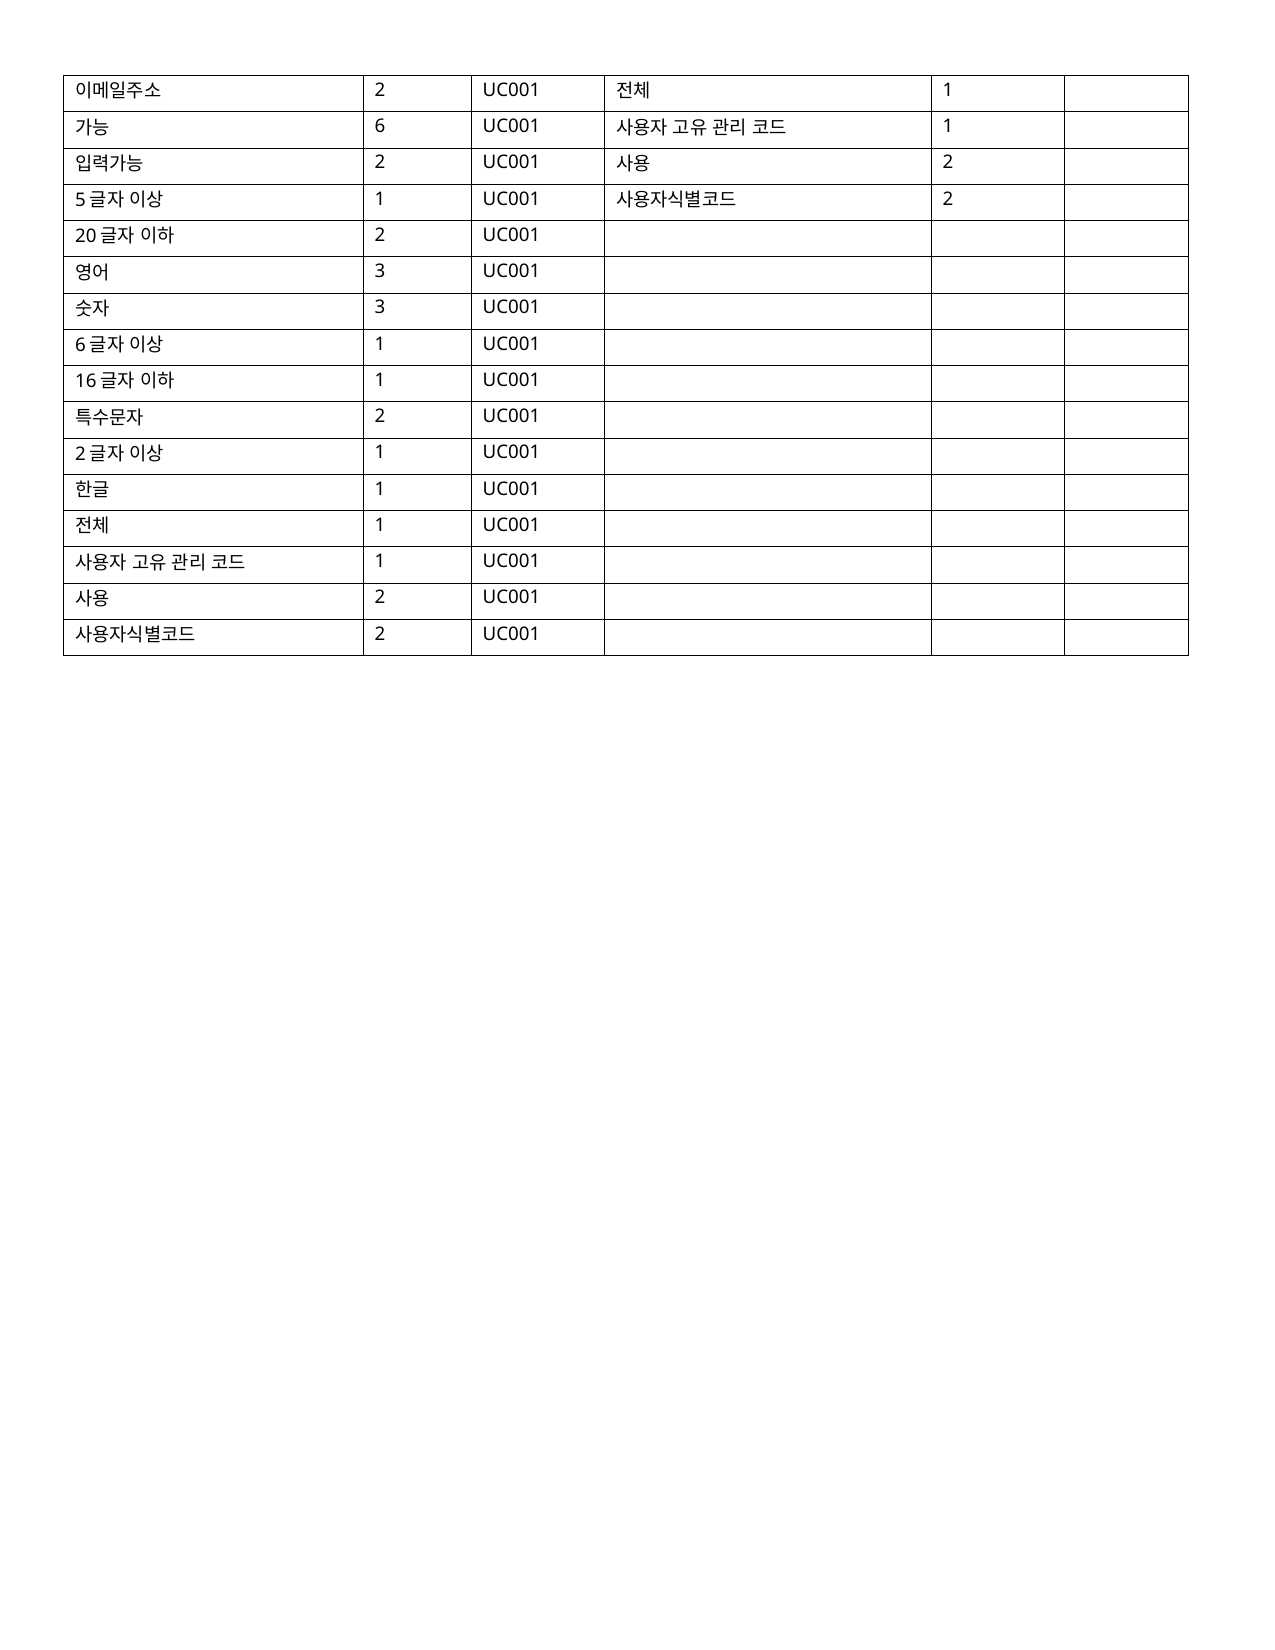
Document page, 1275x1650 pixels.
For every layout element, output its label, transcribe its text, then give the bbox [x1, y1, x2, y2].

table_cell UC001 [472, 185, 604, 220]
table_cell 1 [364, 475, 471, 510]
table_cell 16글자 이하 [64, 366, 363, 401]
table_cell [932, 547, 1064, 582]
table_cell [932, 330, 1064, 365]
table_cell [932, 257, 1064, 292]
table_cell 1 [932, 76, 1064, 111]
table_cell [932, 221, 1064, 256]
table_cell 2 [364, 76, 471, 111]
table_cell 2글자 이상 [64, 439, 363, 474]
table_cell 6 [364, 112, 471, 147]
table_cell [1065, 330, 1188, 365]
table_cell 입력가능 [64, 149, 363, 184]
table_cell [1065, 185, 1188, 220]
table_cell [605, 366, 931, 401]
table_cell [1065, 439, 1188, 474]
table_cell [1065, 112, 1188, 147]
table_cell UC001 [472, 112, 604, 147]
table_cell [605, 475, 931, 510]
table_cell UC001 [472, 366, 604, 401]
table_cell 6글자 이상 [64, 330, 363, 365]
table_cell 사용자 고유 관리 코드 [605, 112, 931, 147]
table_cell 2 [364, 402, 471, 437]
table_cell 전체 [64, 511, 363, 546]
table_cell 사용자식별코드 [64, 620, 363, 655]
table_cell 2 [932, 185, 1064, 220]
table_cell UC001 [472, 439, 604, 474]
table_cell 사용 [605, 149, 931, 184]
table_cell [605, 257, 931, 292]
table_cell 2 [364, 620, 471, 655]
table_cell [932, 294, 1064, 329]
table_cell UC001 [472, 547, 604, 582]
table_cell 사용자 고유 관리 코드 [64, 547, 363, 582]
table_cell UC001 [472, 620, 604, 655]
table_cell 숫자 [64, 294, 363, 329]
table_cell [932, 439, 1064, 474]
table_cell [1065, 620, 1188, 655]
table_cell [1065, 76, 1188, 111]
table_cell UC001 [472, 511, 604, 546]
table_cell UC001 [472, 76, 604, 111]
table_cell [1065, 149, 1188, 184]
table_cell 20글자 이하 [64, 221, 363, 256]
table_cell 5글자 이상 [64, 185, 363, 220]
table_cell 영어 [64, 257, 363, 292]
table_cell [605, 620, 931, 655]
table_cell [1065, 547, 1188, 582]
table_cell [605, 511, 931, 546]
table_cell UC001 [472, 402, 604, 437]
table_cell [605, 584, 931, 619]
table_cell [605, 294, 931, 329]
table_cell UC001 [472, 149, 604, 184]
table_cell 특수문자 [64, 402, 363, 437]
table_cell 2 [364, 221, 471, 256]
table_cell [1065, 584, 1188, 619]
table_cell [932, 511, 1064, 546]
table_cell UC001 [472, 294, 604, 329]
table_cell [1065, 511, 1188, 546]
table_cell 3 [364, 257, 471, 292]
table_cell 사용 [64, 584, 363, 619]
table_cell 가능 [64, 112, 363, 147]
table_cell 2 [364, 149, 471, 184]
table_cell [932, 475, 1064, 510]
table_cell [605, 547, 931, 582]
table_cell UC001 [472, 584, 604, 619]
table_cell UC001 [472, 257, 604, 292]
table_cell 한글 [64, 475, 363, 510]
table_cell 사용자식별코드 [605, 185, 931, 220]
table_cell 1 [364, 439, 471, 474]
table_cell 2 [364, 584, 471, 619]
table_cell [605, 402, 931, 437]
table_cell [1065, 366, 1188, 401]
table_cell [1065, 402, 1188, 437]
table_cell 2 [932, 149, 1064, 184]
table_cell 1 [364, 330, 471, 365]
table_cell UC001 [472, 221, 604, 256]
table_cell 1 [364, 511, 471, 546]
table_cell [1065, 475, 1188, 510]
table_cell [605, 330, 931, 365]
table_cell 3 [364, 294, 471, 329]
table_cell [932, 402, 1064, 437]
table_cell UC001 [472, 475, 604, 510]
table_cell [1065, 257, 1188, 292]
table_cell 1 [932, 112, 1064, 147]
table_cell 이메일주소 [64, 76, 363, 111]
table_cell 1 [364, 366, 471, 401]
table_cell [605, 439, 931, 474]
table_cell UC001 [472, 330, 604, 365]
table_cell [932, 620, 1064, 655]
table_cell 1 [364, 185, 471, 220]
table_cell [605, 221, 931, 256]
table_cell 전체 [605, 76, 931, 111]
table_cell [932, 584, 1064, 619]
table_cell [1065, 294, 1188, 329]
table_cell [932, 366, 1064, 401]
table_cell 1 [364, 547, 471, 582]
table_cell [1065, 221, 1188, 256]
